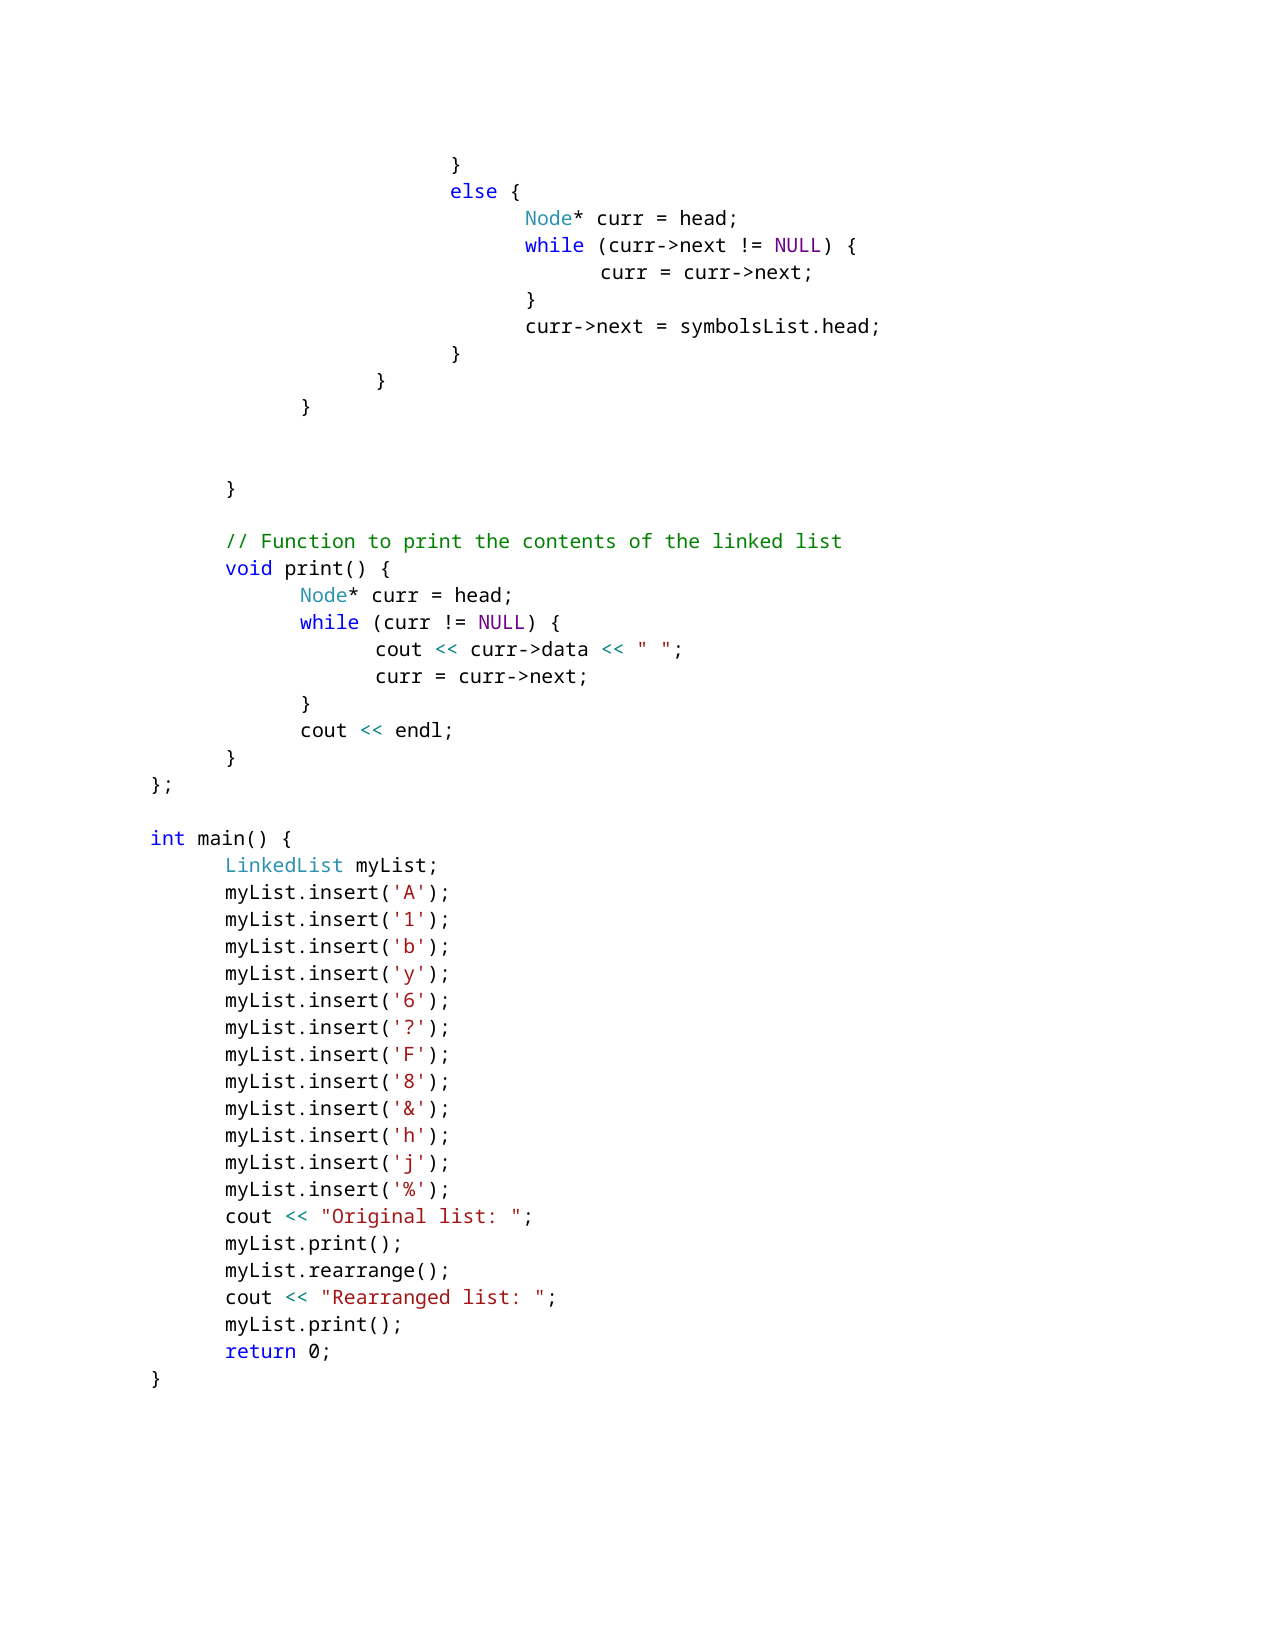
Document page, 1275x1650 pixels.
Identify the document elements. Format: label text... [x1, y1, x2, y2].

text myList.insert('1'); [150, 905, 1125, 932]
text cout << "Original list: "; [150, 1202, 1125, 1229]
text cout << "Rearranged list: "; [150, 1283, 1125, 1310]
text myList.insert('6'); [150, 986, 1125, 1013]
text myList.insert('y'); [150, 959, 1125, 986]
text } [150, 366, 1125, 393]
text myList.rearrange(); [150, 1256, 1125, 1283]
text Node* curr = head; [150, 582, 1125, 609]
text } [150, 393, 1125, 420]
text myList.print(); [150, 1310, 1125, 1337]
text myList.insert('&'); [150, 1094, 1125, 1121]
text curr->next = symbolsList.head; [150, 312, 1125, 339]
text curr = curr->next; [150, 663, 1125, 689]
text cout << endl; [150, 717, 1125, 743]
text int main() { [150, 824, 1125, 851]
text myList.insert('j'); [150, 1148, 1125, 1175]
text return 0; [150, 1337, 1125, 1364]
text } [150, 285, 1125, 312]
text else { [150, 177, 1125, 204]
text void print() { [150, 555, 1125, 582]
text myList.insert('%'); [150, 1175, 1125, 1202]
text myList.insert('?'); [150, 1013, 1125, 1040]
text myList.insert('8'); [150, 1067, 1125, 1094]
text } [150, 1364, 1125, 1391]
text curr = curr->next; [150, 258, 1125, 285]
text while (curr != NULL) { [150, 609, 1125, 636]
text LinkedList myList; [150, 851, 1125, 878]
text } [150, 150, 1125, 177]
text cout << curr->data << " "; [150, 636, 1125, 663]
text while (curr->next != NULL) { [150, 231, 1125, 258]
text myList.insert('b'); [150, 932, 1125, 959]
text myList.insert('F'); [150, 1040, 1125, 1067]
text } [150, 474, 1125, 501]
text }; [150, 771, 1125, 797]
text // Function to print the contents of the linked list [150, 528, 1125, 555]
text myList.insert('A'); [150, 878, 1125, 905]
text Node* curr = head; [150, 204, 1125, 231]
text } [150, 743, 1125, 771]
text } [150, 339, 1125, 366]
text myList.print(); [150, 1229, 1125, 1256]
text } [150, 689, 1125, 717]
text myList.insert('h'); [150, 1121, 1125, 1148]
